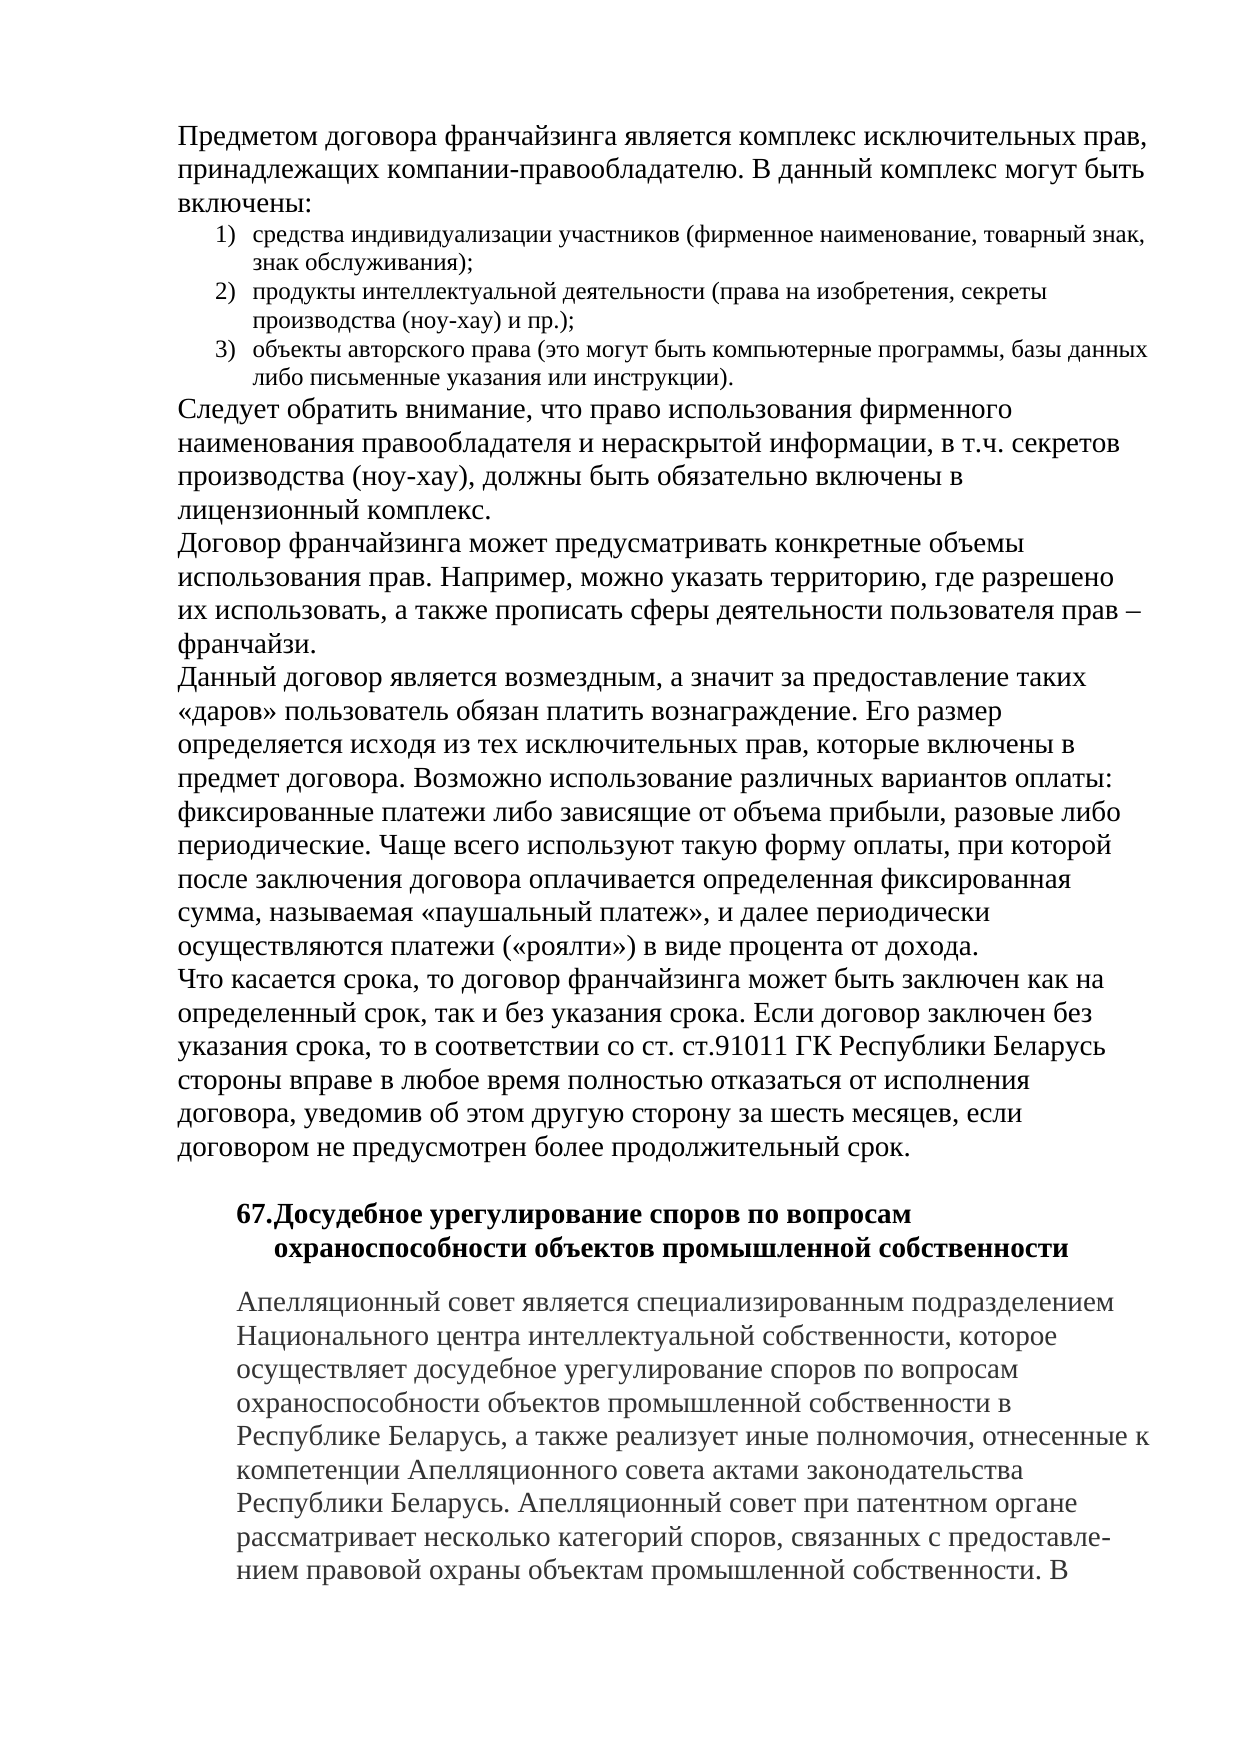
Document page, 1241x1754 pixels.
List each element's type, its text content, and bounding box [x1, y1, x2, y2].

list средства индивидуализации участников (фирменное наименование, товарный знак, знак обслуживания); [215, 219, 1152, 276]
text Предметом договора франчайзинга является комплекс исключительных прав, принадлежащих компании-правообладателю. В данный комплекс могут быть включены: [177, 118, 1152, 219]
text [236, 1284, 1152, 1586]
text Договор франчайзинга может предусматривать конкретные объемы использования прав. Например, можно указать территорию, где разрешено их использовать, а также прописать сферы деятельности пользователя прав – франчайзи. [177, 525, 1152, 659]
list объекты авторского права (это могут быть компьютерные программы, базы данных либо письменные указания или инструкции). [215, 334, 1152, 391]
list Досудебное урегулирование споров по вопросам охраноспособности объектов промышленной собственности [236, 1196, 1152, 1263]
text Следует обратить внимание, что право использования фирменного наименования правообладателя и нераскрытой информации, в т.ч. секретов производства (ноу-хау), должны быть обязательно включены в лицензионный комплекс. [177, 391, 1152, 525]
text Данный договор является возмездным, а значит за предоставление таких «даров» пользователь обязан платить вознаграждение. Его размер определяется исходя из тех исключительных прав, которые включены в предмет договора. Возможно использование различных вариантов оплаты: фиксированные платежи либо зависящие от объема прибыли, разовые либо периодические. Чаще всего используют такую форму оплаты, при которой после заключения договора оплачивается определенная фиксированная сумма, называемая «паушальный платеж», и далее периодически осуществляются платежи («роялти») в виде процента от дохода. [177, 659, 1152, 961]
text Что касается срока, то договор франчайзинга может быть заключен как на определенный срок, так и без указания срока. Если договор заключен без указания срока, то в соответствии со ст. ст.91011 ГК Республики Беларусь стороны вправе в любое время полностью отказаться от исполнения договора, уведомив об этом другую сторону за шесть месяцев, если договором не предусмотрен более продолжительный срок. [177, 961, 1152, 1163]
list продукты интеллектуальной деятельности (права на изобретения, секреты производства (ноу-хау) и пр.); [215, 276, 1152, 334]
